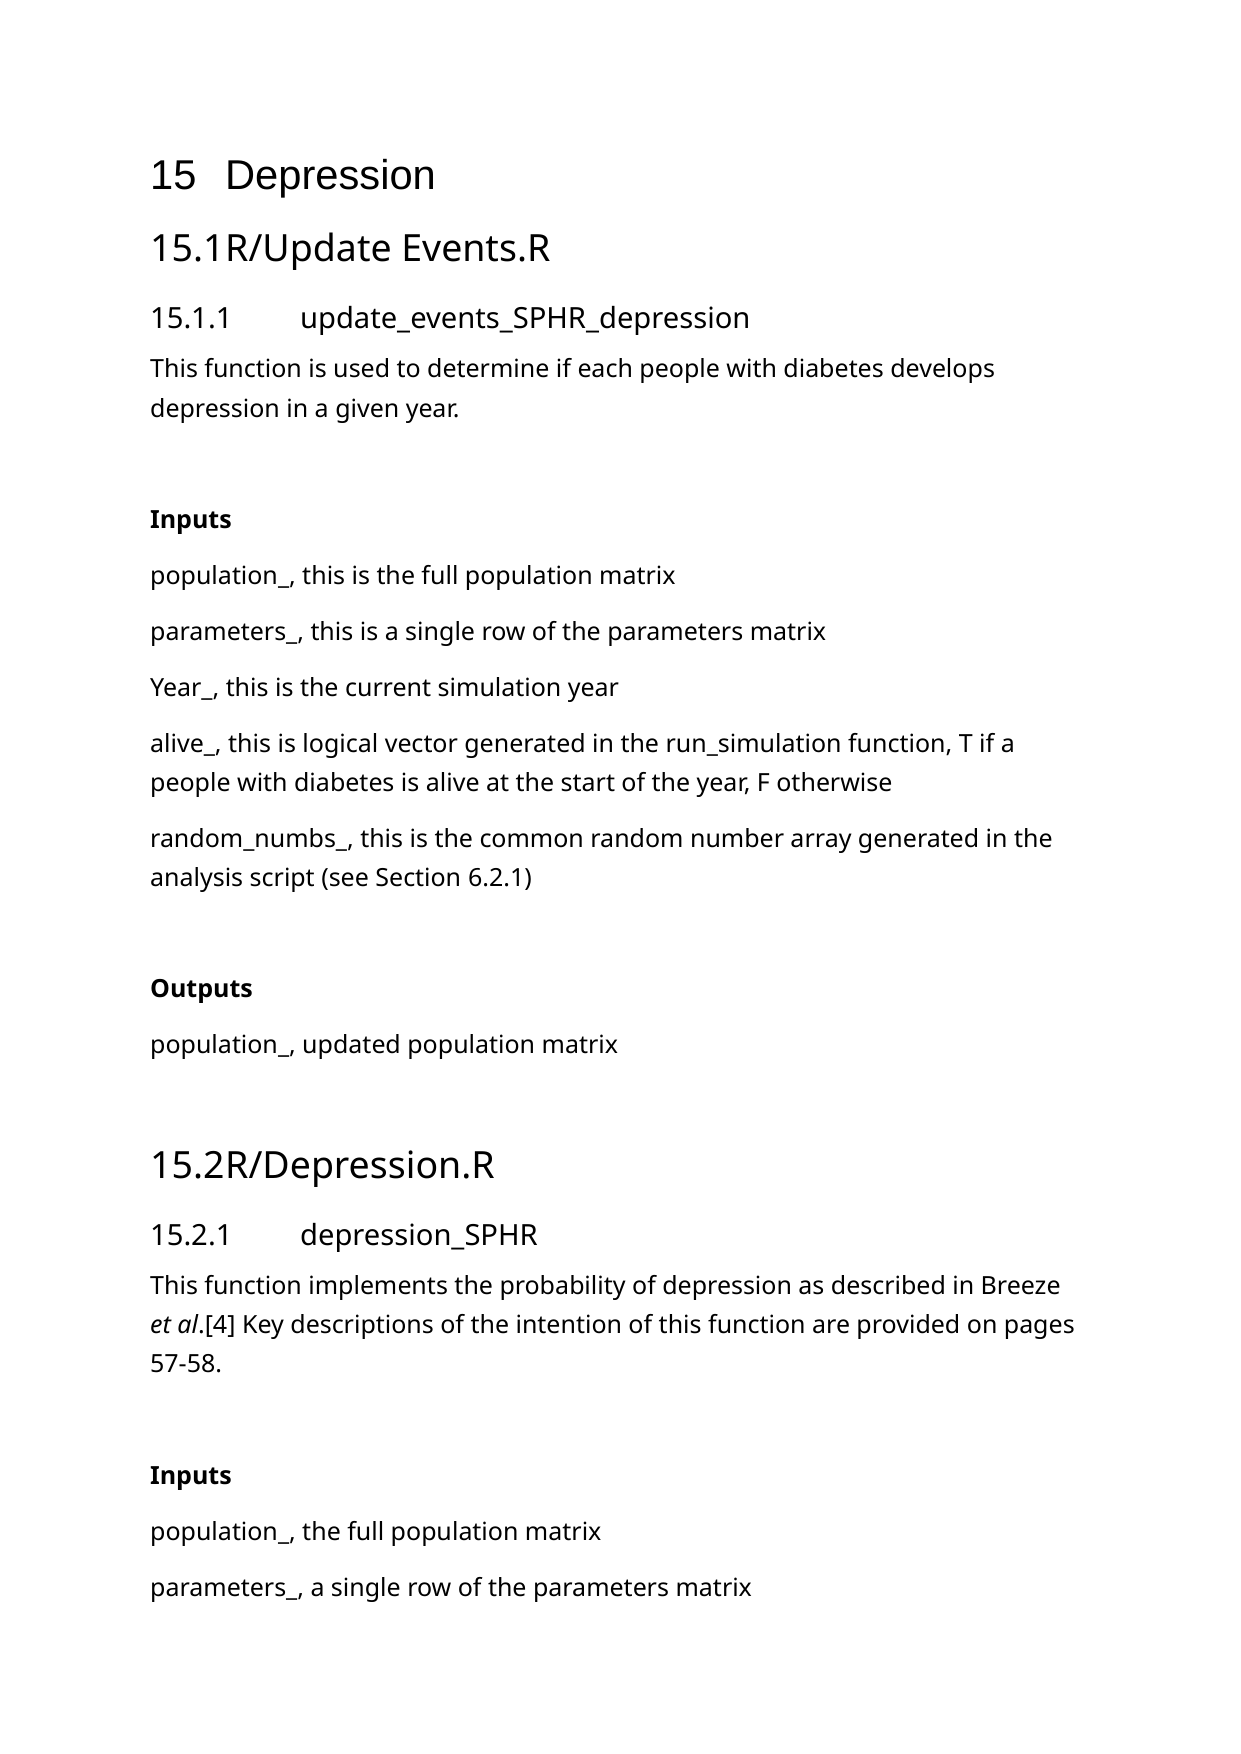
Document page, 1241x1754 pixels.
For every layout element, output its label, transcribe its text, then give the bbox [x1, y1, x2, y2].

text Outputs [150, 971, 1090, 1005]
text Inputs [150, 502, 1090, 536]
text population_, the full population matrix [150, 1514, 1090, 1548]
text parameters_, a single row of the parameters matrix [150, 1569, 1090, 1603]
subtitle update_events_SPHR_depression [150, 297, 1090, 337]
text population_, updated population matrix [150, 1027, 1090, 1061]
text Year_, this is the current simulation year [150, 669, 1090, 703]
text alive_, this is logical vector generated in the run_simulation function, T if a people with diabetes is alive at the start of the year, F otherwise [150, 725, 1090, 798]
subtitle depression_SPHR [150, 1214, 1090, 1253]
text random_numbs_, this is the common random number array generated in the analysis script (see Section ‎4.2.1) [150, 820, 1090, 893]
subtitle Depression [150, 150, 1090, 198]
text This function implements the probability of depression as described in Breeze et al.[4] Key descriptions of the intention of this function are provided on pages 57-58. [150, 1268, 1090, 1380]
text population_, this is the full population matrix [150, 558, 1090, 592]
subtitle R/Depression.R [150, 1138, 1090, 1189]
text parameters_, this is a single row of the parameters matrix [150, 613, 1090, 648]
subtitle R/Update Events.R [150, 222, 1090, 273]
text This function is used to determine if each people with diabetes develops depression in a given year. [150, 351, 1090, 424]
text Inputs [150, 1458, 1090, 1492]
